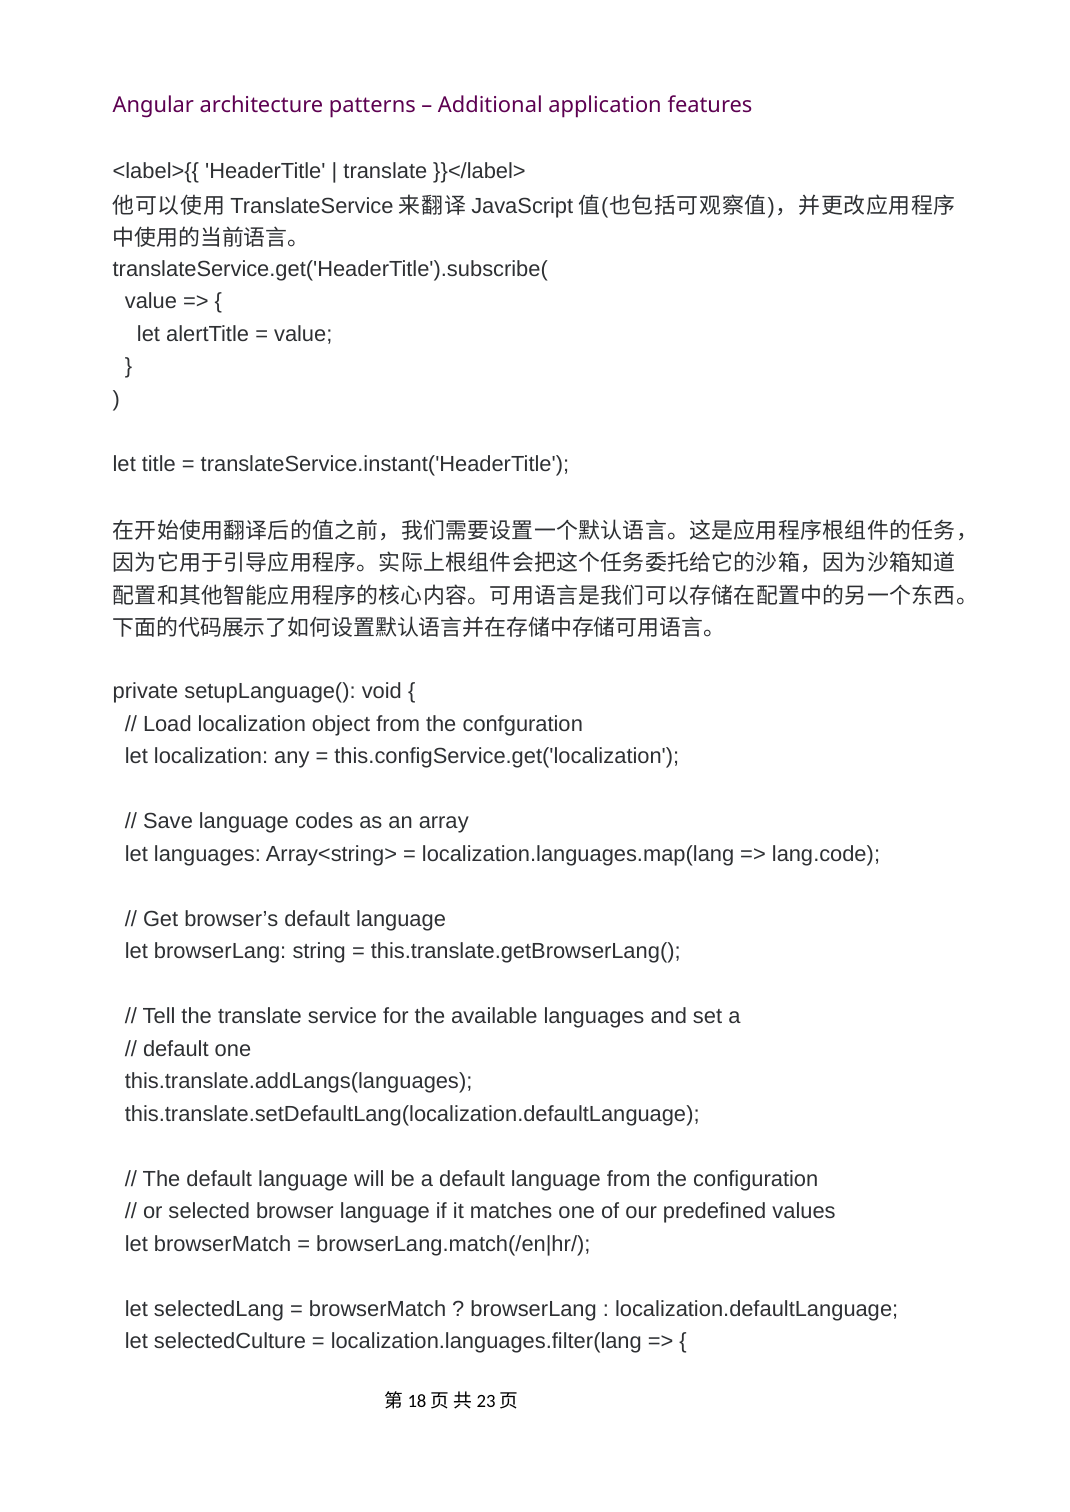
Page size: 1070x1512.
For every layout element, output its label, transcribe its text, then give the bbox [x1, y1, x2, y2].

text // Tell the translate service for the available languages and set a [112, 1000, 957, 1032]
text // Get browser’s default language [112, 902, 957, 935]
text let alertTitle = value; [112, 317, 957, 350]
text let title = translateService.instant('HeaderTitle'); [112, 447, 957, 480]
text let languages: Array<string> = localization.languages.map(lang => lang.code); [112, 837, 957, 870]
text let selectedCulture = localization.languages.filter(lang => { [112, 1325, 957, 1357]
text let browserMatch = browserLang.match(/en|hr/); [112, 1227, 957, 1260]
text // The default language will be a default language from the configuration [112, 1162, 957, 1195]
text let selectedLang = browserMatch ? browserLang : localization.defaultLanguage; [112, 1292, 957, 1325]
text // Load localization object from the confguration [112, 707, 957, 740]
text // Save language codes as an array [112, 805, 957, 837]
text value => { [112, 285, 957, 317]
text ) [112, 382, 957, 415]
text let localization: any = this.configService.get('localization'); [112, 740, 957, 772]
text <label>{{ 'HeaderTitle' | translate }}</label> [112, 155, 957, 187]
text private setupLanguage(): void { [112, 675, 957, 707]
text this.translate.addLangs(languages); [112, 1065, 957, 1097]
text // default one [112, 1032, 957, 1065]
text 他可以使用TranslateService来翻译JavaScript值(也包括可观察值)，并更改应用程序中使用的当前语言。 [112, 187, 957, 252]
text // or selected browser language if it matches one of our predefined values [112, 1195, 957, 1227]
text 在开始使用翻译后的值之前，我们需要设置一个默认语言。这是应用程序根组件的任务，因为它用于引导应用程序。实际上根组件会把这个任务委托给它的沙箱，因为沙箱知道配置和其他智能应用程序的核心内容。可用语言是我们可以存储在配置中的另一个东西。下面的代码展示了如何设置默认语言并在存储中存储可用语言。 [112, 512, 957, 642]
text translateService.get('HeaderTitle').subscribe( [112, 252, 957, 285]
text this.translate.setDefaultLang(localization.defaultLanguage); [112, 1097, 957, 1130]
text let browserLang: string = this.translate.getBrowserLang(); [112, 935, 957, 967]
text } [112, 350, 957, 382]
